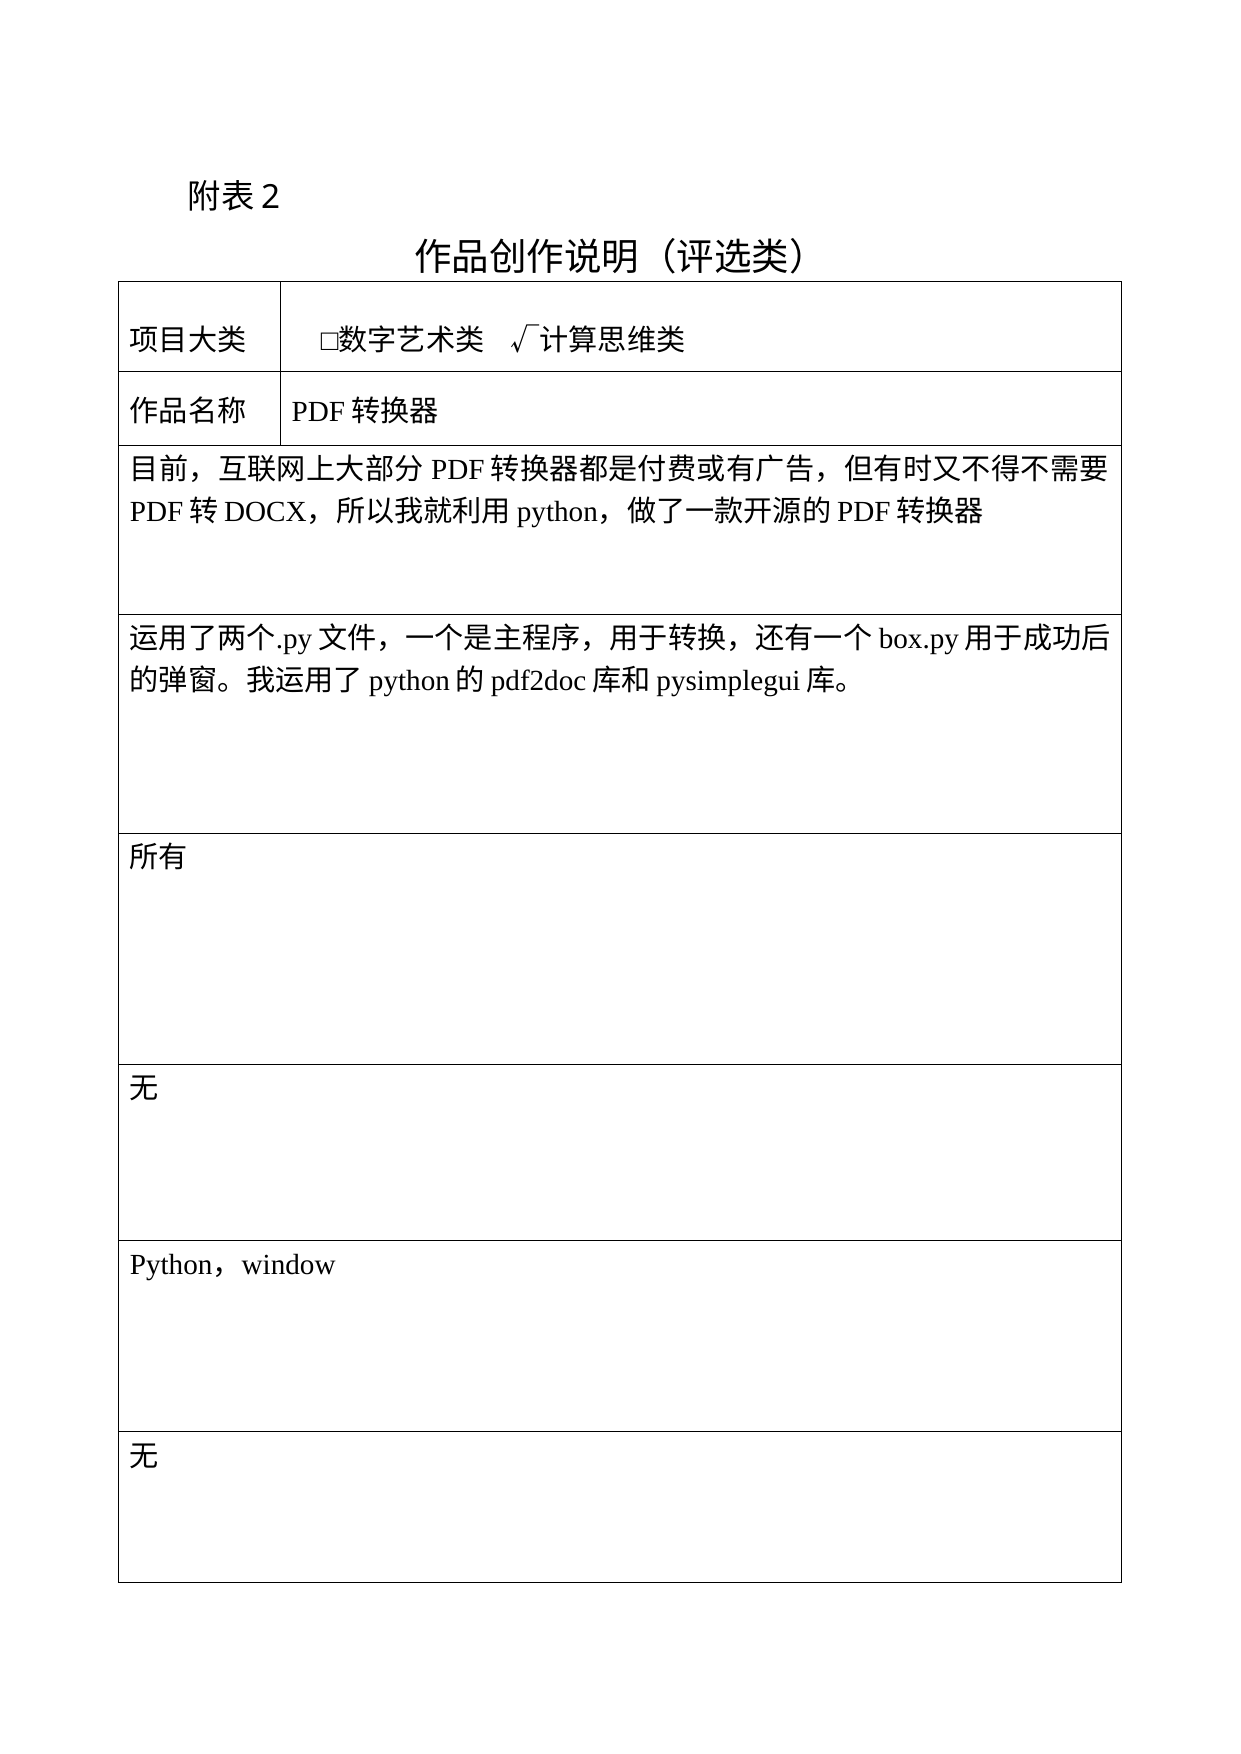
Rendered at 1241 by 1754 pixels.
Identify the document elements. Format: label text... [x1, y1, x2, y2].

table_cell Python，window [119, 1241, 1121, 1431]
table_cell 所有 [119, 834, 1121, 1064]
text 附表2 [187, 162, 1053, 227]
text 作品创作说明（评选类） [187, 227, 1053, 281]
table_cell PDF转换器 [281, 372, 1121, 444]
table_cell 无 [119, 1065, 1121, 1239]
table_cell 无 [119, 1432, 1121, 1582]
table_cell 目前，互联网上大部分PDF转换器都是付费或有广告，但有时又不得不需要PDF转DOCX，所以我就利用python，做了一款开源的PDF转换器 [119, 446, 1121, 613]
table_cell 运用了两个.py文件，一个是主程序，用于转换，还有一个box.py用于成功后的弹窗。我运用了python的pdf2doc库和pysimplegui库。 [119, 615, 1121, 832]
table_cell 作品名称 [119, 372, 280, 444]
table_header 项目大类 [119, 282, 280, 371]
table_header □数字艺术类 √计算思维类 [281, 282, 1121, 371]
